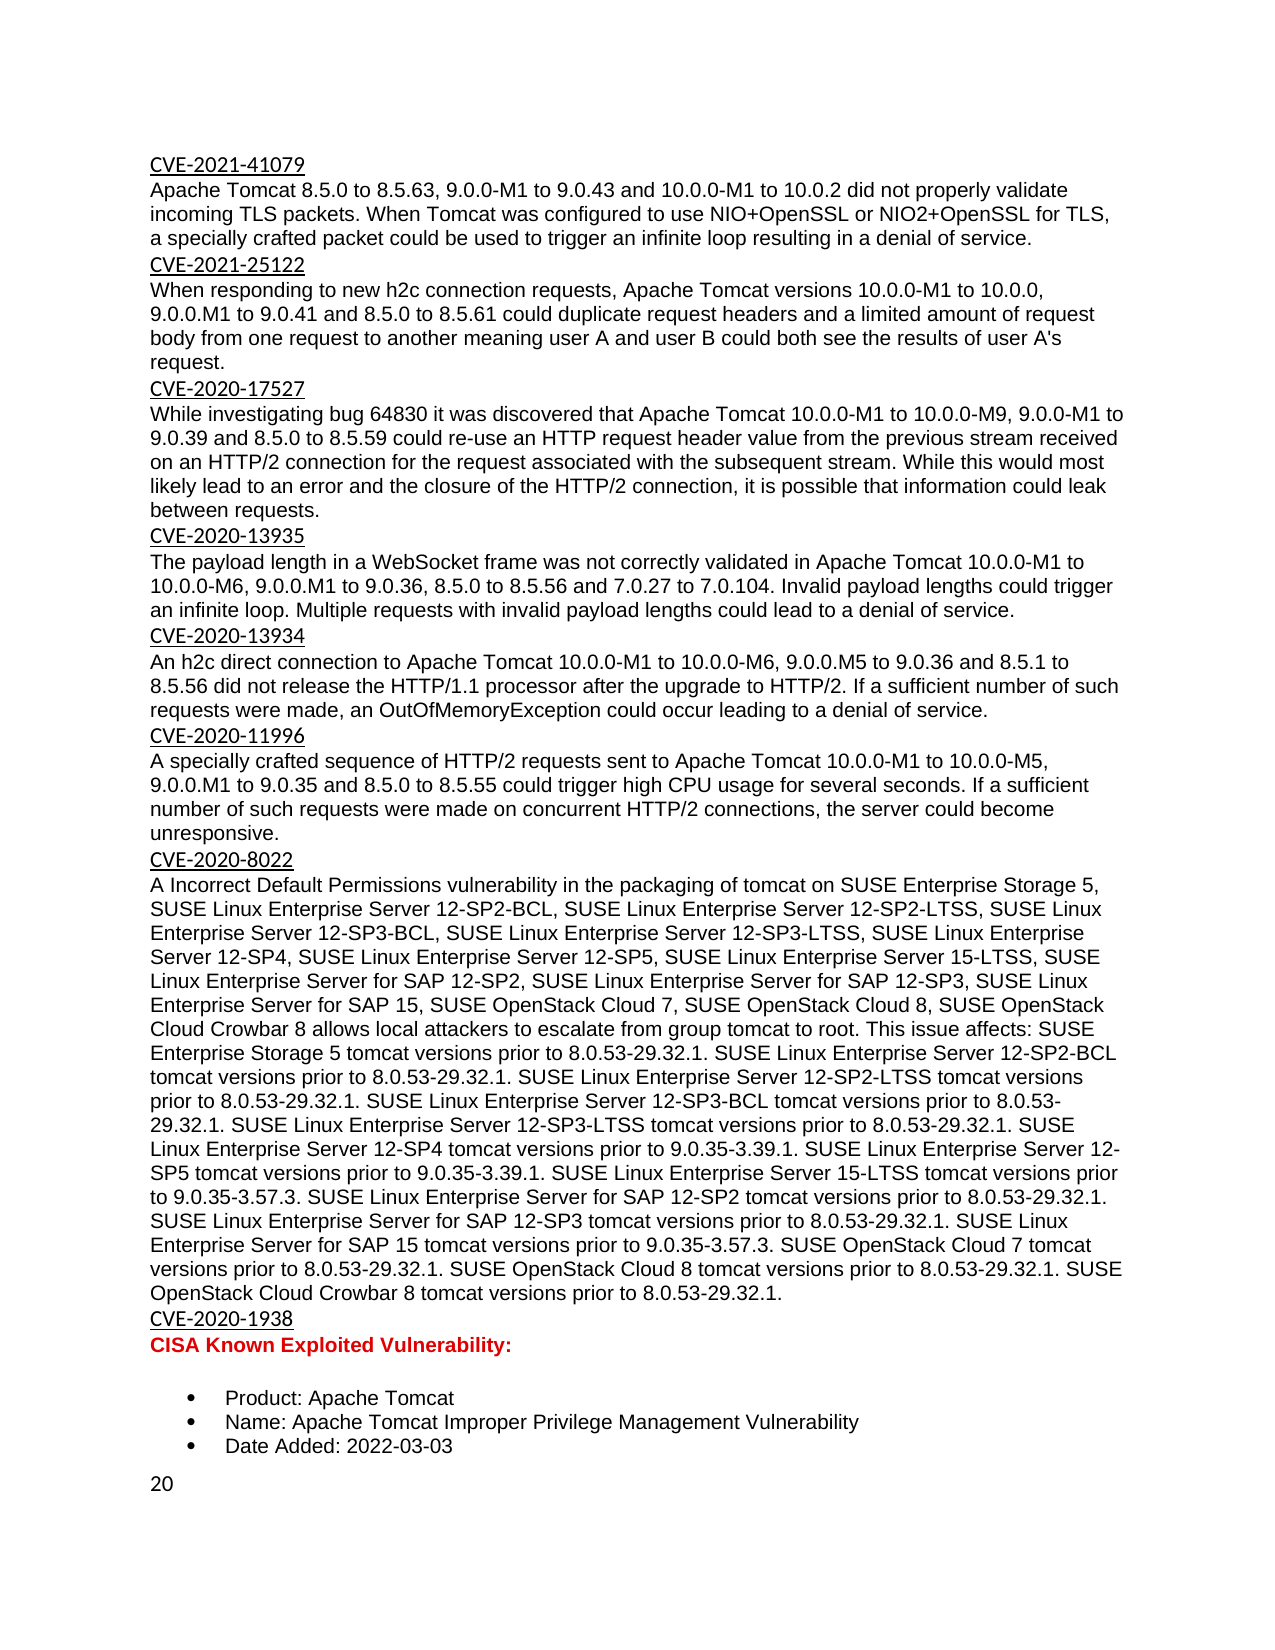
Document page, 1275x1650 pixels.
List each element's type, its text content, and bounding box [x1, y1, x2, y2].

text Apache Tomcat 8.5.0 to 8.5.63, 9.0.0-M1 to 9.0.43 and 10.0.0-M1 to 10.0.2 did not properly validate incoming TLS packets. When Tomcat was configured to use NIO+OpenSSL or NIO2+OpenSSL for TLS, a specially crafted packet could be used to trigger an infinite loop resulting in a denial of service. [150, 178, 1125, 250]
text CVE-2021-41079 [150, 150, 1125, 178]
text The payload length in a WebSocket frame was not correctly validated in Apache Tomcat 10.0.0-M1 to 10.0.0-M6, 9.0.0.M1 to 9.0.36, 8.5.0 to 8.5.56 and 7.0.27 to 7.0.104. Invalid payload lengths could trigger an infinite loop. Multiple requests with invalid payload lengths could lead to a denial of service. [150, 549, 1125, 621]
text While investigating bug 64830 it was discovered that Apache Tomcat 10.0.0-M1 to 10.0.0-M9, 9.0.0-M1 to 9.0.39 and 8.5.0 to 8.5.59 could re-use an HTTP request header value from the previous stream received on an HTTP/2 connection for the request associated with the subsequent stream. While this would most likely lead to an error and the closure of the HTTP/2 connection, it is possible that information could leak between requests. [150, 402, 1125, 522]
text CVE-2020-13935 [150, 522, 1125, 549]
text A Incorrect Default Permissions vulnerability in the packaging of tomcat on SUSE Enterprise Storage 5, SUSE Linux Enterprise Server 12-SP2-BCL, SUSE Linux Enterprise Server 12-SP2-LTSS, SUSE Linux Enterprise Server 12-SP3-BCL, SUSE Linux Enterprise Server 12-SP3-LTSS, SUSE Linux Enterprise Server 12-SP4, SUSE Linux Enterprise Server 12-SP5, SUSE Linux Enterprise Server 15-LTSS, SUSE Linux Enterprise Server for SAP 12-SP2, SUSE Linux Enterprise Server for SAP 12-SP3, SUSE Linux Enterprise Server for SAP 15, SUSE OpenStack Cloud 7, SUSE OpenStack Cloud 8, SUSE OpenStack Cloud Crowbar 8 allows local attackers to escalate from group tomcat to root. This issue affects: SUSE Enterprise Storage 5 tomcat versions prior to 8.0.53-29.32.1. SUSE Linux Enterprise Server 12-SP2-BCL tomcat versions prior to 8.0.53-29.32.1. SUSE Linux Enterprise Server 12-SP2-LTSS tomcat versions prior to 8.0.53-29.32.1. SUSE Linux Enterprise Server 12-SP3-BCL tomcat versions prior to 8.0.53-29.32.1. SUSE Linux Enterprise Server 12-SP3-LTSS tomcat versions prior to 8.0.53-29.32.1. SUSE Linux Enterprise Server 12-SP4 tomcat versions prior to 9.0.35-3.39.1. SUSE Linux Enterprise Server 12-SP5 tomcat versions prior to 9.0.35-3.39.1. SUSE Linux Enterprise Server 15-LTSS tomcat versions prior to 9.0.35-3.57.3. SUSE Linux Enterprise Server for SAP 12-SP2 tomcat versions prior to 8.0.53-29.32.1. SUSE Linux Enterprise Server for SAP 12-SP3 tomcat versions prior to 8.0.53-29.32.1. SUSE Linux Enterprise Server for SAP 15 tomcat versions prior to 9.0.35-3.57.3. SUSE OpenStack Cloud 7 tomcat versions prior to 8.0.53-29.32.1. SUSE OpenStack Cloud 8 tomcat versions prior to 8.0.53-29.32.1. SUSE OpenStack Cloud Crowbar 8 tomcat versions prior to 8.0.53-29.32.1. [150, 873, 1125, 1304]
text A specially crafted sequence of HTTP/2 requests sent to Apache Tomcat 10.0.0-M1 to 10.0.0-M5, 9.0.0.M1 to 9.0.35 and 8.5.0 to 8.5.55 could trigger high CPU usage for several seconds. If a sufficient number of such requests were made on concurrent HTTP/2 connections, the server could become unresponsive. [150, 749, 1125, 845]
text CISA Known Exploited Vulnerability: [150, 1332, 1125, 1356]
list Date Added: 2022-03-03 [187, 1434, 1125, 1458]
text CVE-2020-13934 [150, 621, 1125, 649]
list Name: Apache Tomcat Improper Privilege Management Vulnerability [187, 1410, 1125, 1434]
text CVE-2020-1938 [150, 1304, 1125, 1332]
text CVE-2020-8022 [150, 845, 1125, 873]
text CVE-2020-11996 [150, 721, 1125, 749]
text When responding to new h2c connection requests, Apache Tomcat versions 10.0.0-M1 to 10.0.0, 9.0.0.M1 to 9.0.41 and 8.5.0 to 8.5.61 could duplicate request headers and a limited amount of request body from one request to another meaning user A and user B could both see the results of user A's request. [150, 278, 1125, 374]
text An h2c direct connection to Apache Tomcat 10.0.0-M1 to 10.0.0-M6, 9.0.0.M5 to 9.0.36 and 8.5.1 to 8.5.56 did not release the HTTP/1.1 processor after the upgrade to HTTP/2. If a sufficient number of such requests were made, an OutOfMemoryException could occur leading to a denial of service. [150, 649, 1125, 721]
text CVE-2021-25122 [150, 250, 1125, 278]
list Product: Apache Tomcat [187, 1386, 1125, 1410]
text CVE-2020-17527 [150, 374, 1125, 402]
